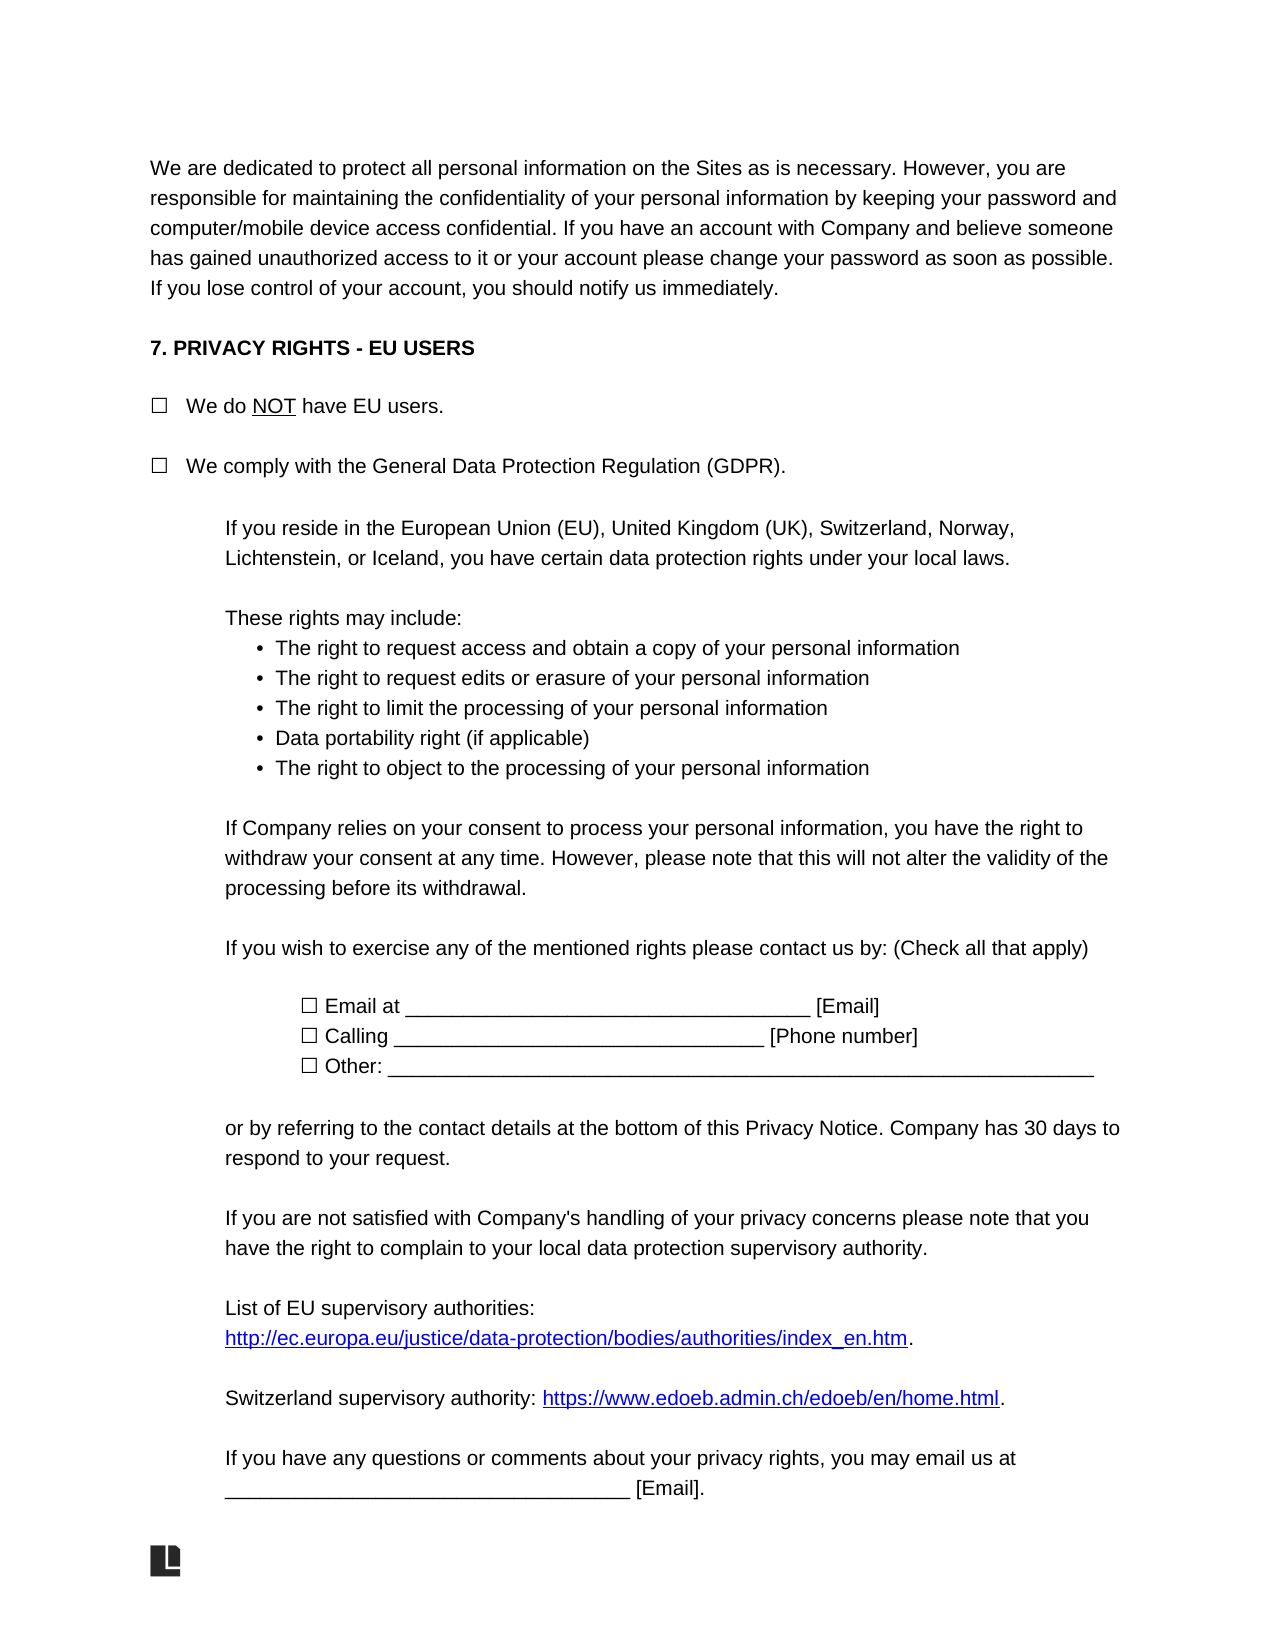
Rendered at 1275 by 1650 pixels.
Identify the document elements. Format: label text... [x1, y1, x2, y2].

text 7. PRIVACY RIGHTS - EU USERS [150, 330, 1125, 360]
text Calling ________________________________ [Phone number] [300, 1020, 1125, 1050]
text • The right to request edits or erasure of your personal information [256, 660, 1125, 690]
text We comply with the General Data Protection Regulation (GDPR). [150, 450, 1125, 480]
text If Company relies on your consent to process your personal information, you have the right to withdraw your consent at any time. However, please note that this will not alter the validity of the processing before its withdrawal. [225, 810, 1125, 900]
text We are dedicated to protect all personal information on the Sites as is necessary. However, you are responsible for maintaining the confidentiality of your personal information by keeping your password and computer/mobile device access confidential. If you have an account with Company and believe someone has gained unauthorized access to it or your account please change your password as soon as possible. If you lose control of your account, you should notify us immediately. [150, 150, 1125, 300]
text Email at ___________________________________ [Email] [300, 990, 1125, 1020]
text List of EU supervisory authorities: http://ec.europa.eu/justice/data-protection/bodies/authorities/index_en.htm. [225, 1290, 1125, 1350]
text • The right to limit the processing of your personal information [256, 690, 1125, 720]
picture [150, 1545, 181, 1577]
text or by referring to the contact details at the bottom of this Privacy Notice. Company has 30 days to respond to your request. [225, 1110, 1125, 1170]
text • The right to object to the processing of your personal information [256, 750, 1125, 780]
text If you reside in the European Union (EU), United Kingdom (UK), Switzerland, Norway, Lichtenstein, or Iceland, you have certain data protection rights under your local laws. [225, 510, 1125, 570]
text If you are not satisfied with Company's handling of your privacy concerns please note that you have the right to complain to your local data protection supervisory authority. [225, 1200, 1125, 1260]
text If you wish to exercise any of the mentioned rights please contact us by: (Check all that apply) [225, 930, 1125, 960]
text Switzerland supervisory authority: https://www.edoeb.admin.ch/edoeb/en/home.html. [225, 1380, 1125, 1410]
text Other: _____________________________________________________________ [300, 1050, 1125, 1080]
text We do NOT have EU users. [150, 390, 1125, 420]
text • The right to request access and obtain a copy of your personal information [256, 630, 1125, 660]
text These rights may include: [225, 600, 1125, 630]
text If you have any questions or comments about your privacy rights, you may email us at ___________________________________ [Email]. [225, 1440, 1125, 1500]
text • Data portability right (if applicable) [256, 720, 1125, 750]
